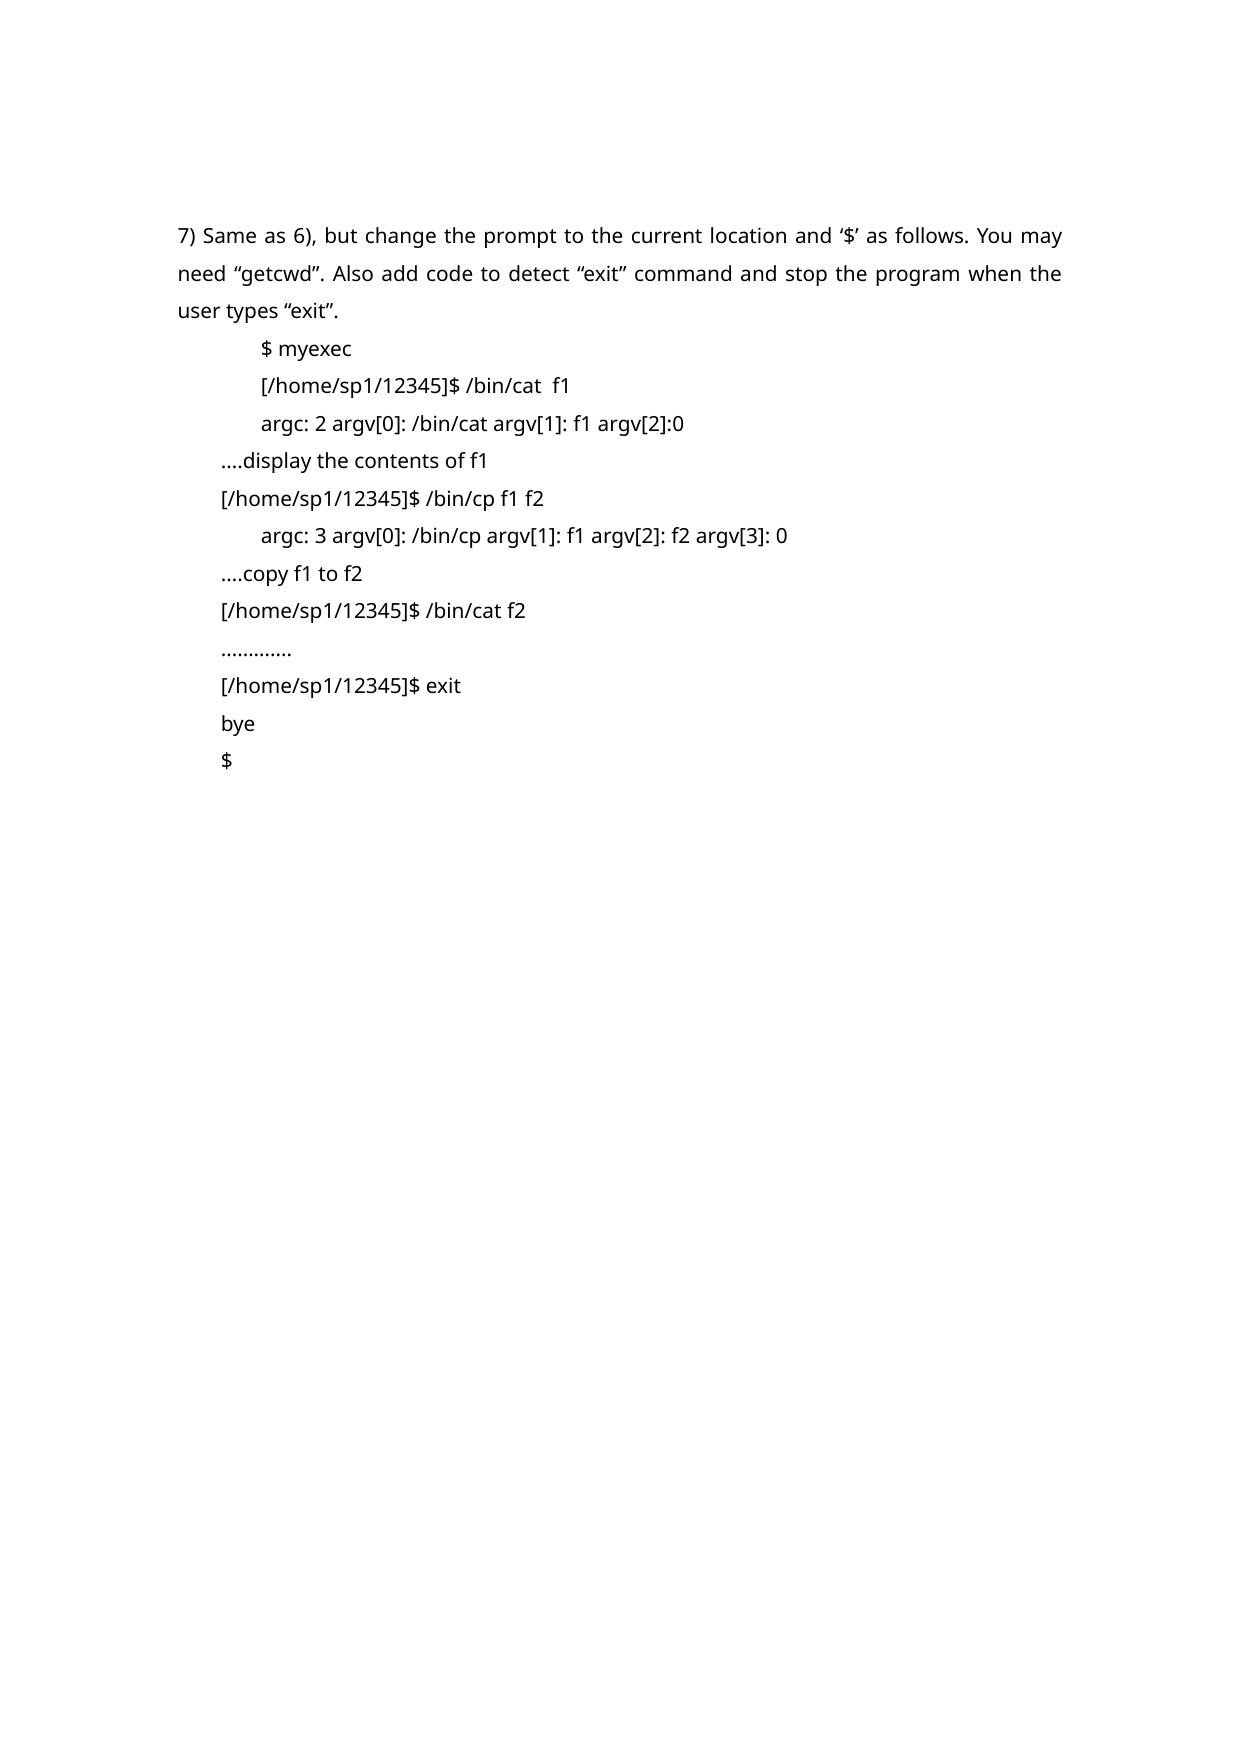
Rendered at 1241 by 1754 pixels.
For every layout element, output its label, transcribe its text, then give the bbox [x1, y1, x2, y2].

text argc: 3 argv[0]: /bin/cp argv[1]: f1 argv[2]: f2 argv[3]: 0 [177, 517, 1063, 554]
text bye [177, 704, 1063, 742]
text ….copy f1 to f2 [177, 554, 1063, 592]
text $ [177, 742, 1063, 779]
text 7) Same as 6), but change the prompt to the current location and ‘$’ as follows. You may need “getcwd”. Also add code to detect “exit” command and stop the program when the user types “exit”. [177, 217, 1063, 329]
text ….display the contents of f1 [177, 442, 1063, 479]
text $ myexec [177, 329, 1063, 367]
text [/home/sp1/12345]$ /bin/cat f2 [177, 592, 1063, 629]
text argc: 2 argv[0]: /bin/cat argv[1]: f1 argv[2]:0 [177, 404, 1063, 442]
text [/home/sp1/12345]$ /bin/cp f1 f2 [177, 479, 1063, 517]
text [/home/sp1/12345]$ /bin/cat f1 [177, 367, 1063, 404]
text [/home/sp1/12345]$ exit [177, 667, 1063, 704]
text …………. [177, 629, 1063, 667]
